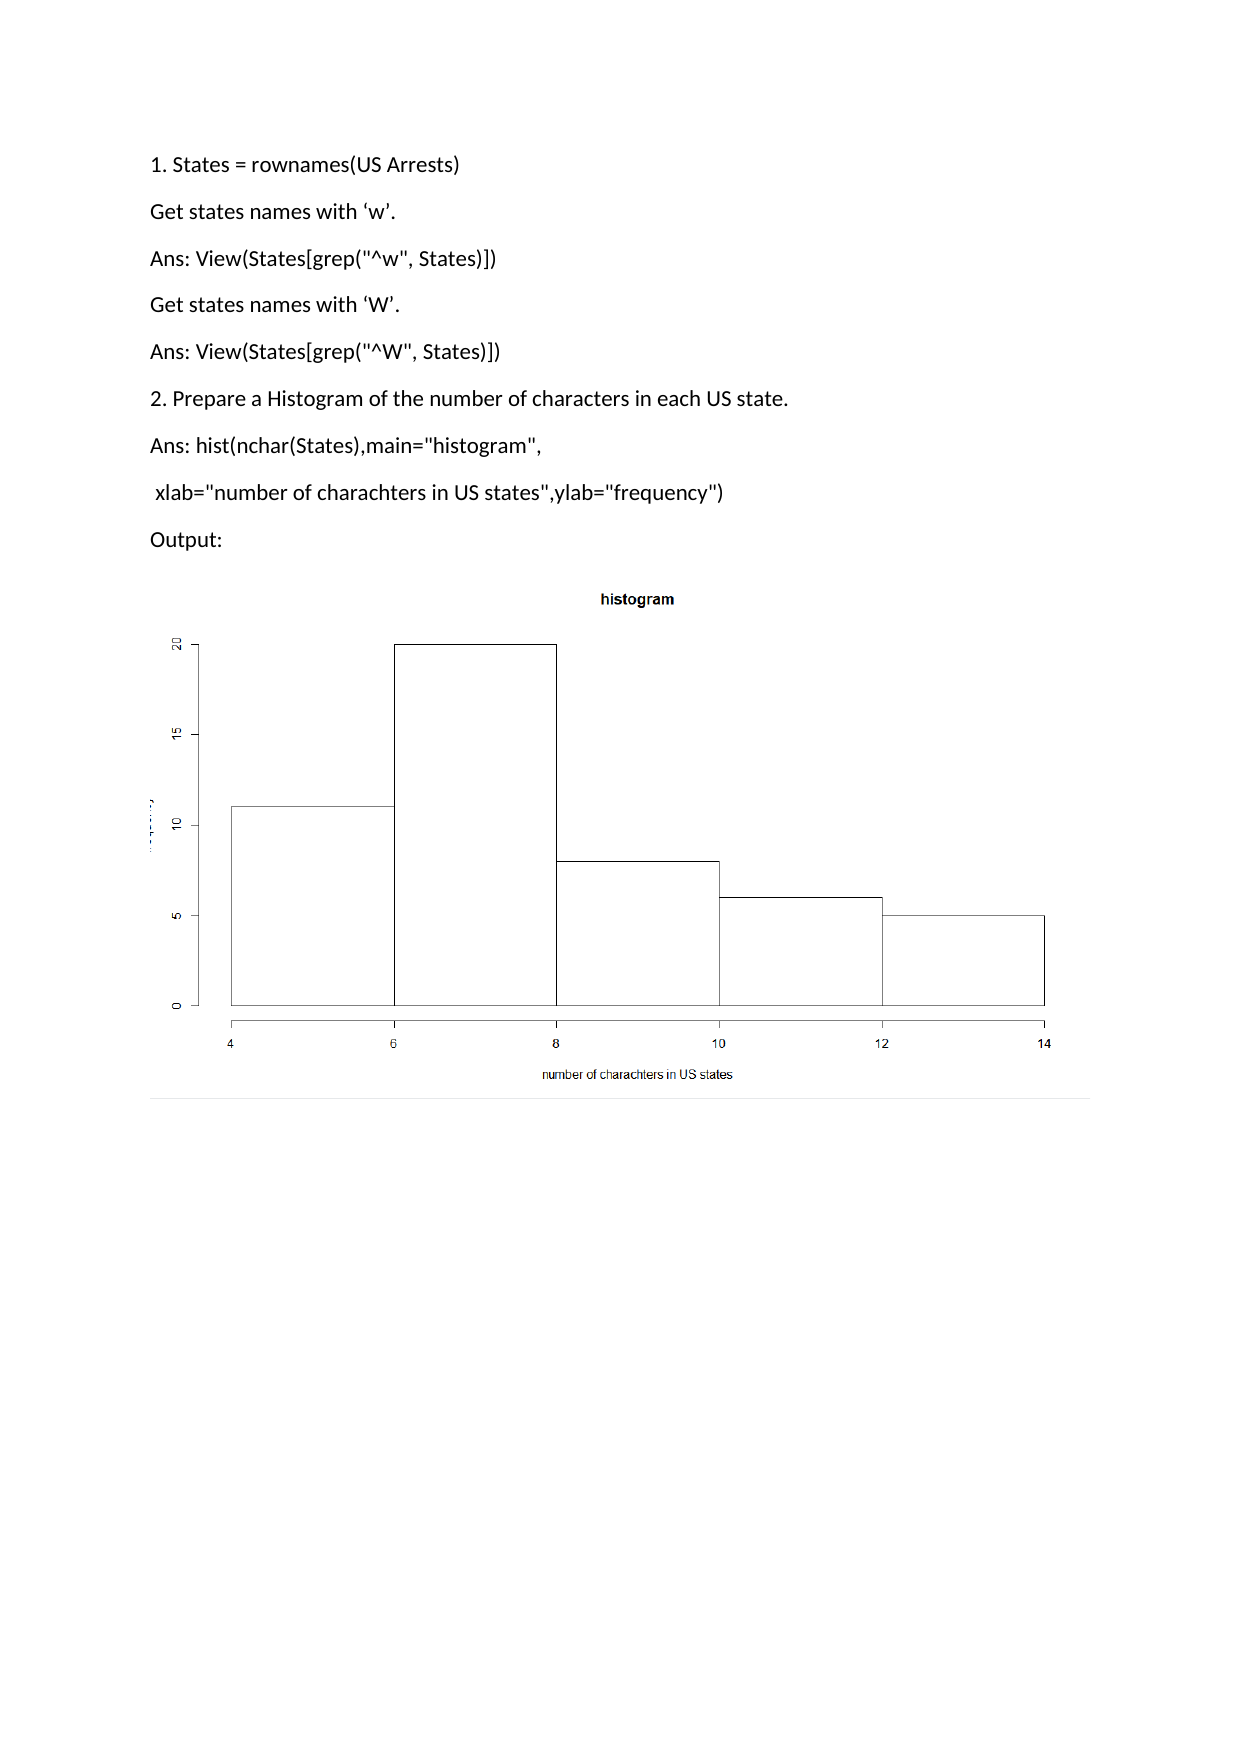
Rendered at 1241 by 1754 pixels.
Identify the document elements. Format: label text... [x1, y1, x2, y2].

picture [150, 571, 1091, 1099]
text 2. Prepare a Histogram of the number of characters in each US state. [150, 384, 1090, 412]
text Output: [150, 525, 1090, 553]
text Ans: View(States[grep("^W", States)]) [150, 337, 1090, 366]
text Ans: hist(nchar(States),main="histogram", [150, 431, 1090, 459]
text xlab="number of charachters in US states",ylab="frequency") [150, 478, 1090, 506]
text Get states names with ‘W’. [150, 291, 1090, 319]
text 1. States = rownames(US Arrests) [150, 150, 1090, 178]
text Get states names with ‘w’. [150, 197, 1090, 225]
text Ans: View(States[grep("^w", States)]) [150, 244, 1090, 272]
